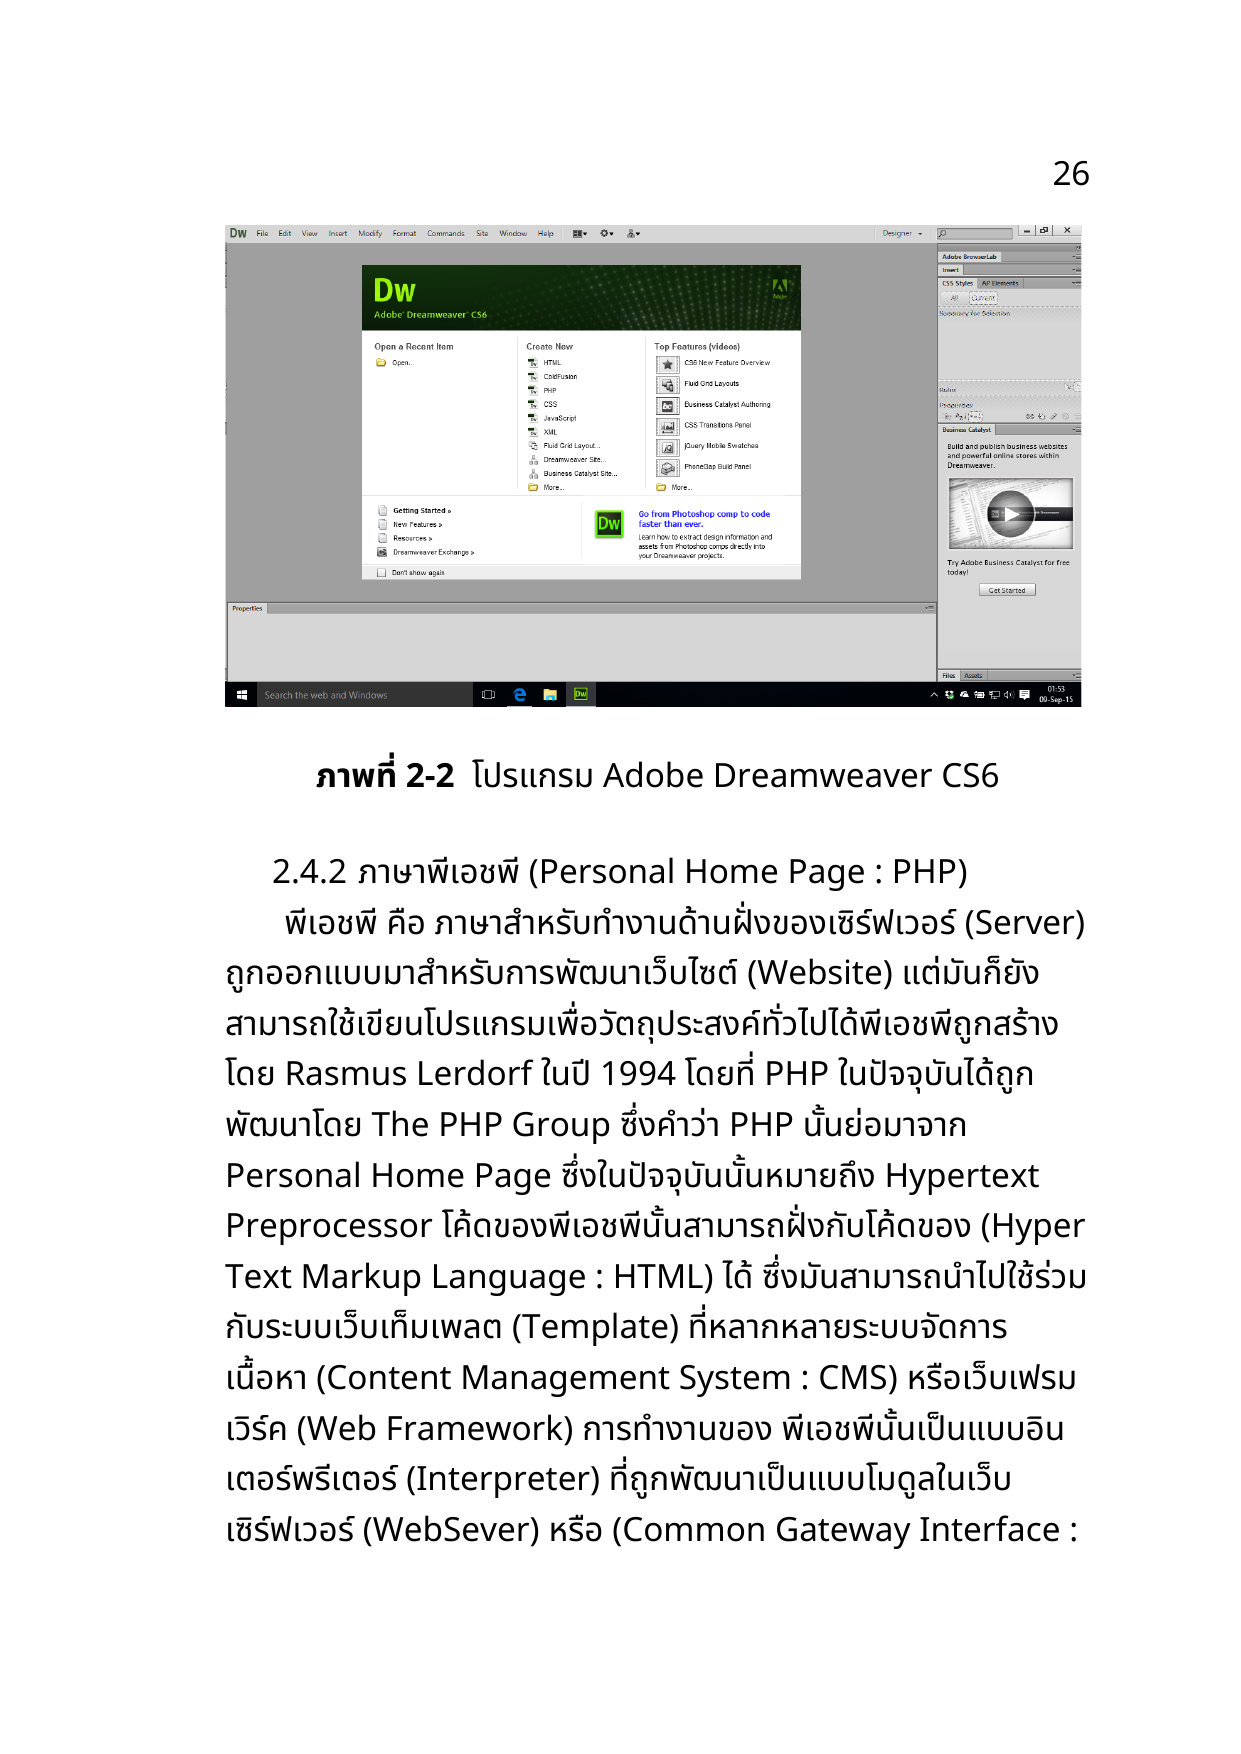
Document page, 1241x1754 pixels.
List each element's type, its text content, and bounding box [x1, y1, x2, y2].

text 2.4.2 ภาษาพีเอชพี (Personal Home Page : PHP) [225, 848, 1090, 898]
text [225, 898, 1090, 1556]
text ภาพที่ 2-2 โปรแกรม Adobe Dreamweaver CS6 [225, 752, 1090, 802]
picture [225, 225, 1082, 707]
